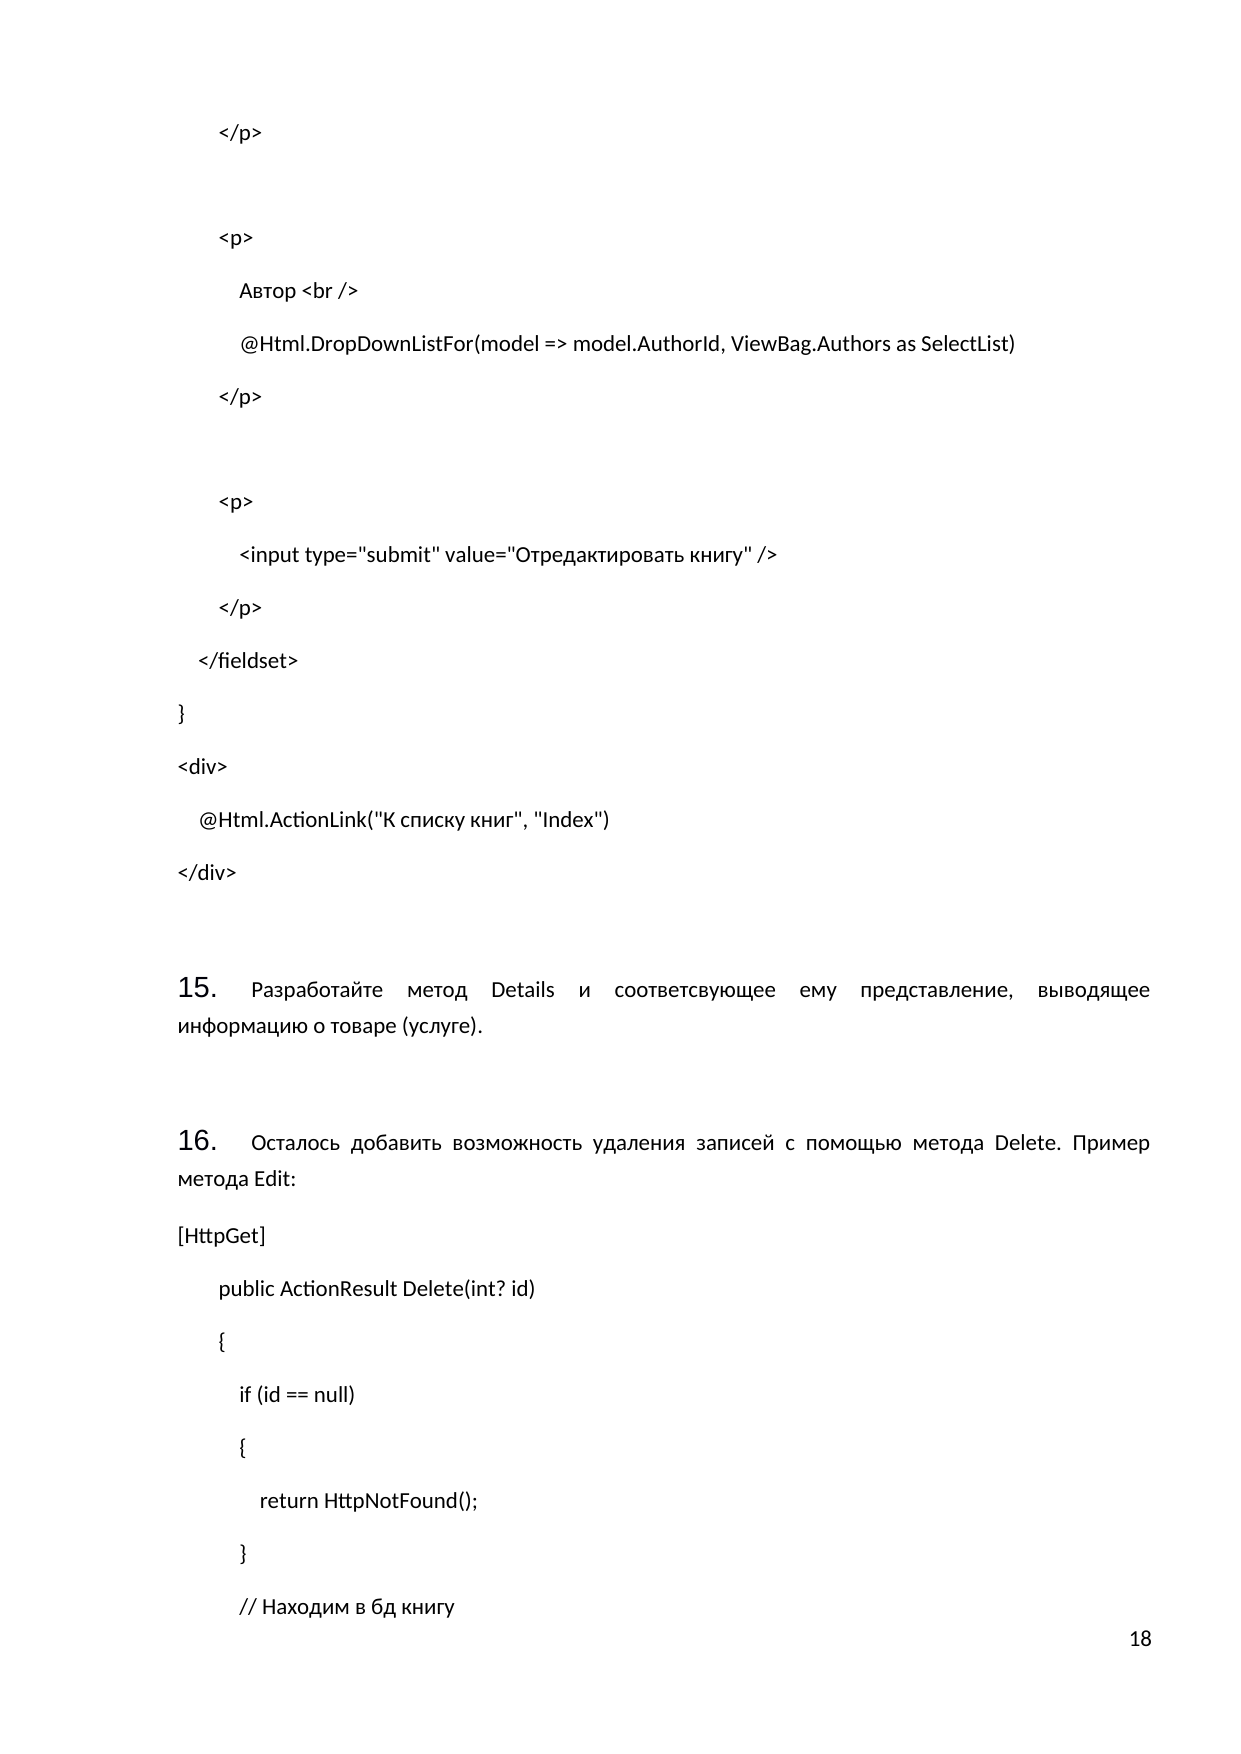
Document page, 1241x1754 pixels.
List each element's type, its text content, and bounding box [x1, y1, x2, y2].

text return HttpNotFound(); [177, 1486, 1152, 1514]
text [HttpGet] [177, 1221, 1152, 1249]
text @Html.DropDownListFor(model => model.AuthorId, ViewBag.Authors as SelectList) [177, 329, 1152, 357]
text </div> [177, 858, 1152, 886]
text } [177, 699, 1152, 727]
text } [177, 1539, 1152, 1567]
text </p> [177, 382, 1152, 410]
list Разработайте метод Details и соответсвующее ему представление, выводящее информацию о товаре (услуге). [177, 970, 1152, 1039]
text <p> [177, 487, 1152, 515]
text @Html.ActionLink("К списку книг", "Index") [177, 805, 1152, 833]
text if (id == null) [177, 1380, 1152, 1408]
list Осталось добавить возможность удаления записей с помощью метода Delete. Пример метода Edit: [177, 1123, 1152, 1193]
text </p> [177, 118, 1152, 146]
text public ActionResult Delete(int? id) [177, 1274, 1152, 1302]
text { [177, 1327, 1152, 1355]
text { [177, 1433, 1152, 1461]
text <p> [177, 223, 1152, 251]
text </fieldset> [177, 646, 1152, 674]
text <input type="submit" value="Отредактировать книгу" /> [177, 540, 1152, 568]
text // Находим в бд книгу [177, 1592, 1152, 1620]
text Автор <br /> [177, 276, 1152, 304]
text <div> [177, 752, 1152, 780]
text </p> [177, 593, 1152, 621]
